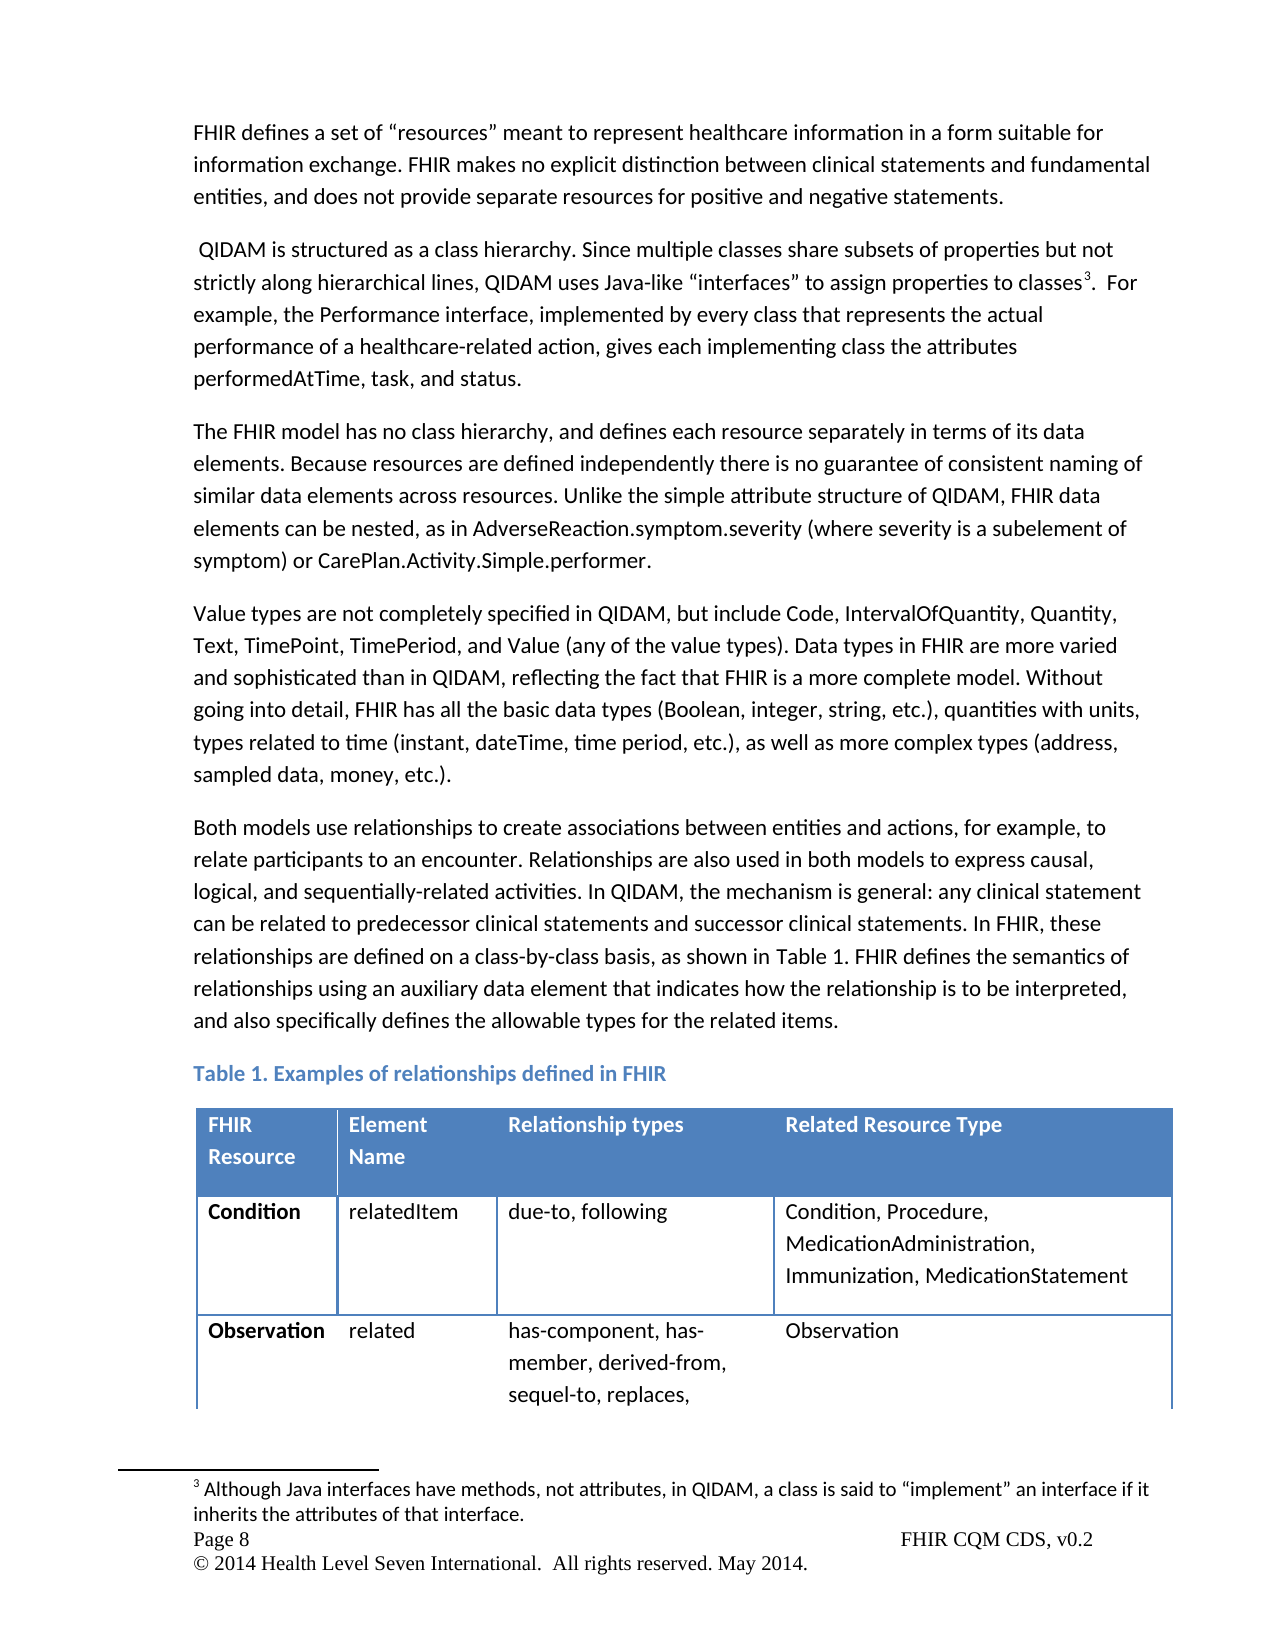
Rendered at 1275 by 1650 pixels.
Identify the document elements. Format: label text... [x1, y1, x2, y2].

table_cell due-to, following [498, 1197, 773, 1314]
text Value types are not completely specified in QIDAM, but include Code, IntervalOfQuantity, Quantity, Text, TimePoint, TimePeriod, and Value (any of the value types). Data types in FHIR are more varied and sophisticated than in QIDAM, reflecting the fact that FHIR is a more complete model. Without going into detail, FHIR has all the basic data types (Boolean, integer, string, etc.), quantities with units, types related to time (instant, dateTime, time period, etc.), as well as more complex types (address, sampled data, money, etc.). [193, 599, 1157, 788]
table_cell relatedItem [339, 1197, 496, 1314]
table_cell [497, 1316, 774, 1409]
table_header Element Name [338, 1110, 497, 1195]
text FHIR defines a set of “resources” meant to represent healthcare information in a form suitable for information exchange. FHIR makes no explicit distinction between clinical statements and fundamental entities, and does not provide separate resources for positive and negative statements. [193, 118, 1157, 211]
table_cell Condition [198, 1197, 336, 1314]
table_header Relationship types [497, 1110, 774, 1195]
table_header FHIR Resource [198, 1110, 337, 1195]
table_header Related Resource Type [774, 1110, 1171, 1195]
text Table 1. Examples of relationships defined in FHIR [193, 1059, 1157, 1087]
table_cell Observation [774, 1316, 1171, 1409]
text QIDAM is structured as a class hierarchy. Since multiple classes share subsets of properties but not strictly along hierarchical lines, QIDAM uses Java-like “interfaces” to assign properties to classes. For example, the Performance interface, implemented by every class that represents the actual performance of a healthcare-related action, gives each implementing class the attributes performedAtTime, task, and status. [193, 236, 1157, 392]
text The FHIR model has no class hierarchy, and defines each resource separately in terms of its data elements. Because resources are defined independently there is no guarantee of consistent naming of similar data elements across resources. Unlike the simple attribute structure of QIDAM, FHIR data elements can be nested, as in AdverseReaction.symptom.severity (where severity is a subelement of symptom) or CarePlan.Activity.Simple.performer. [193, 417, 1157, 574]
table_cell related [338, 1316, 497, 1409]
text Both models use relationships to create associations between entities and actions, for example, to relate participants to an encounter. Relationships are also used in both models to express causal, logical, and sequentially-related activities. In QIDAM, the mechanism is general: any clinical statement can be related to predecessor clinical statements and successor clinical statements. In FHIR, these relationships are defined on a class-by-class basis, as shown in Table 1. FHIR defines the semantics of relationships using an auxiliary data element that indicates how the relationship is to be interpreted, and also specifically defines the allowable types for the related items. [193, 813, 1157, 1034]
table_cell Observation [198, 1316, 337, 1409]
table_cell Condition, Procedure, MedicationAdministration, Immunization, MedicationStatement [775, 1197, 1171, 1314]
